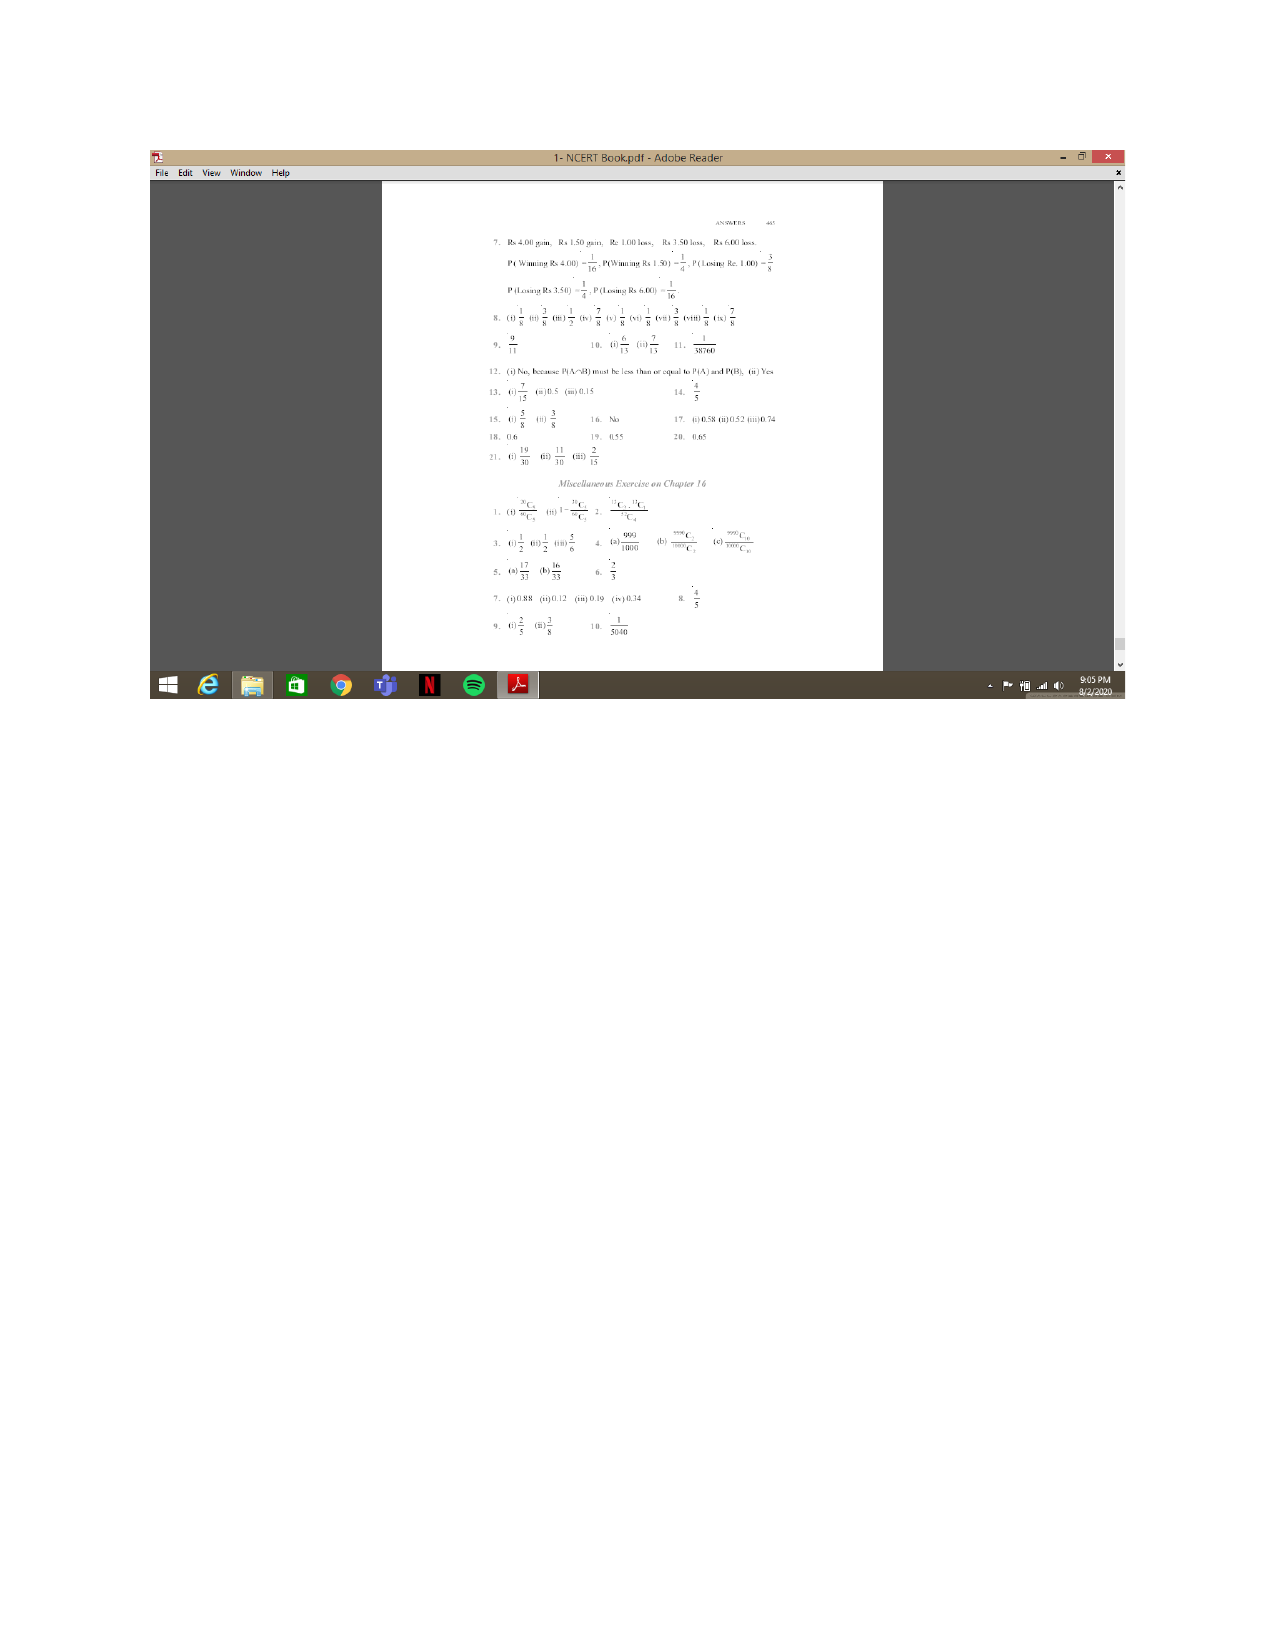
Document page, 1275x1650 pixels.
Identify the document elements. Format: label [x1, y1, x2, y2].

picture [150, 150, 1125, 699]
